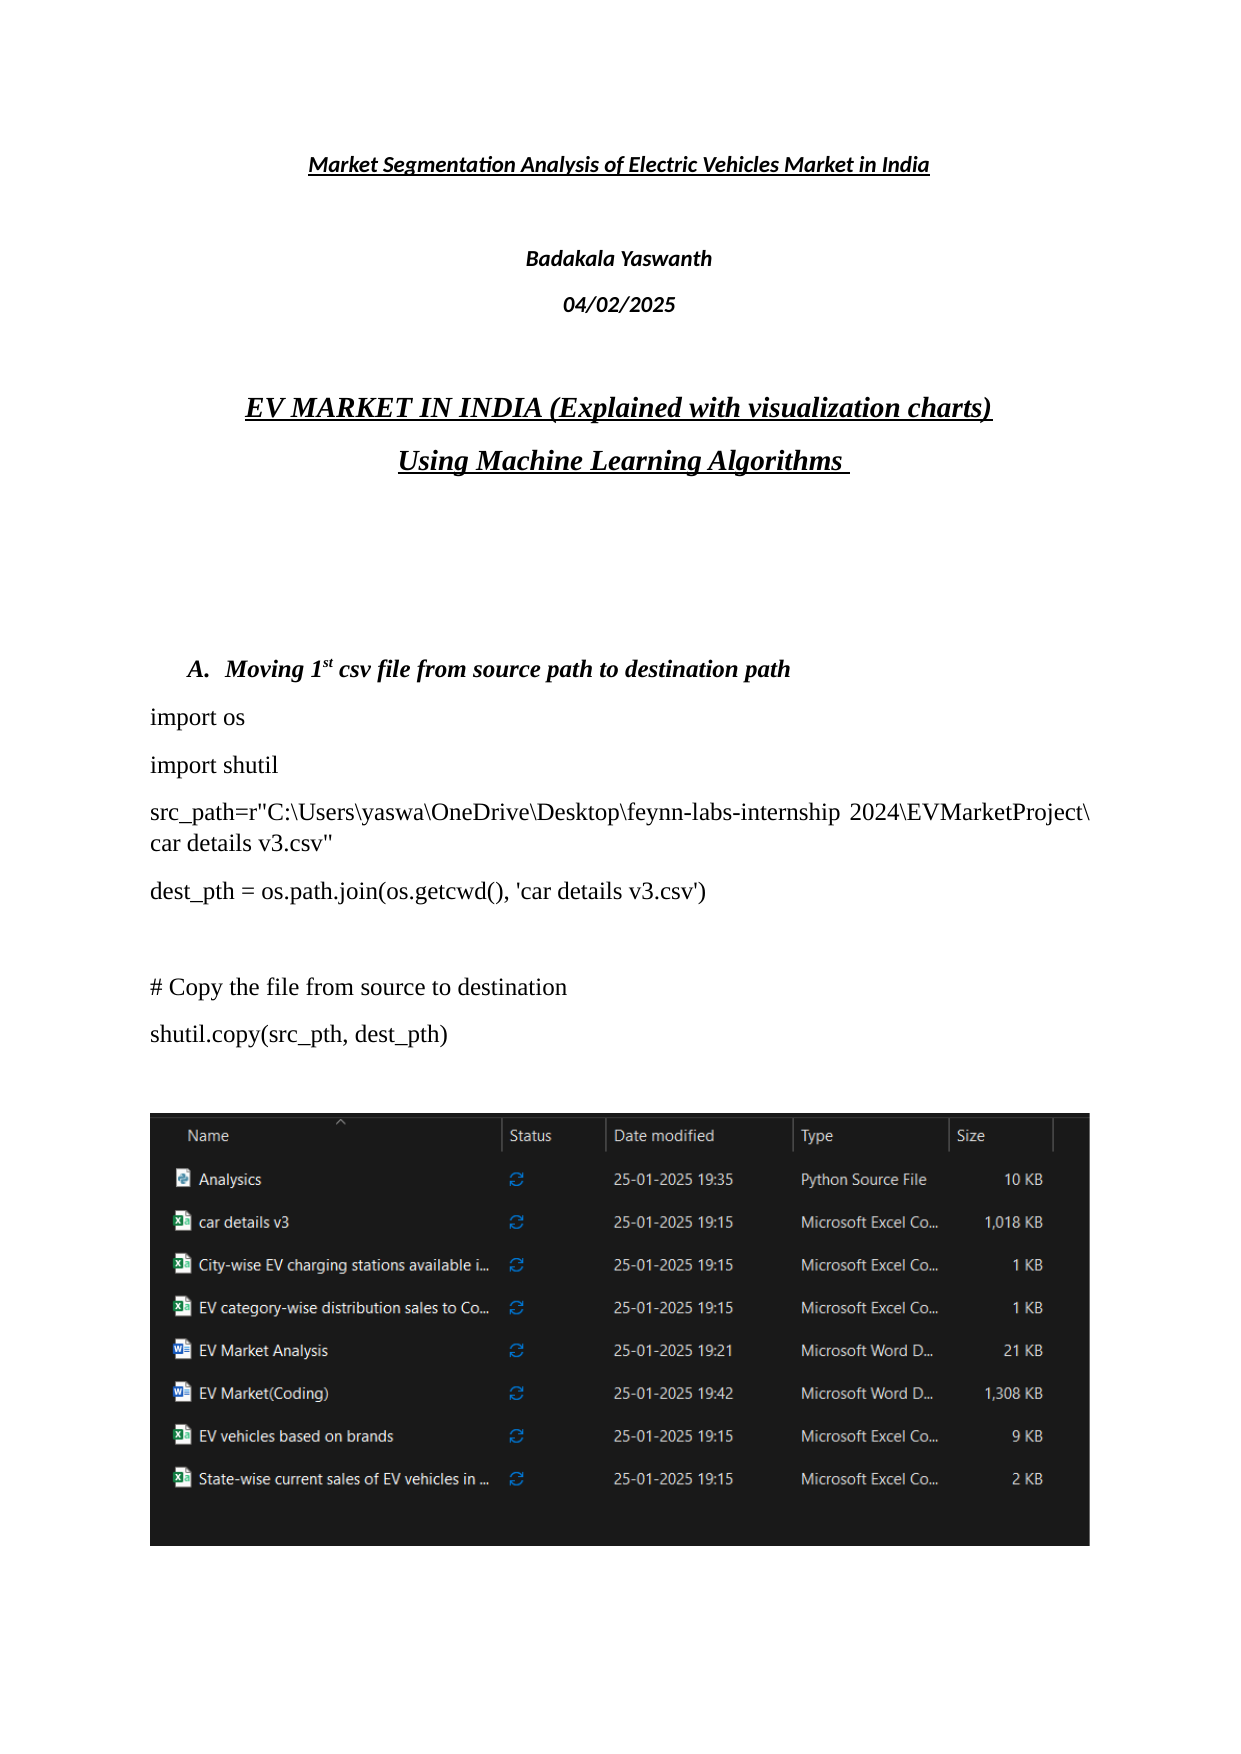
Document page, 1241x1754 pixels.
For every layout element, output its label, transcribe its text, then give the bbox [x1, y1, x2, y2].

text Using Machine Learning Algorithms [150, 443, 1090, 477]
text Market Segmentation Analysis of Electric Vehicles Market in India [150, 150, 1090, 178]
text EV MARKET IN INDIA (Explained with visualization charts) [150, 390, 1090, 424]
text Badakala Yaswanth [150, 244, 1090, 272]
text shutil.copy(src_pth, dest_pth) [150, 1019, 1090, 1048]
text src_path=r"C:\Users\yaswa\OneDrive\Desktop\feynn-labs-internship 2024\EVMarketProject\car details v3.csv" [150, 797, 1090, 857]
list Moving 1st csv file from source path to destination path [187, 654, 1090, 683]
text 04/02/2025 [150, 291, 1090, 319]
text # Copy the file from source to destination [150, 972, 1090, 1000]
text import shutil [150, 750, 1090, 778]
text dest_pth = os.path.join(os.getcwd(), 'car details v3.csv') [150, 876, 1090, 905]
text import os [150, 702, 1090, 731]
picture [150, 1113, 1090, 1546]
